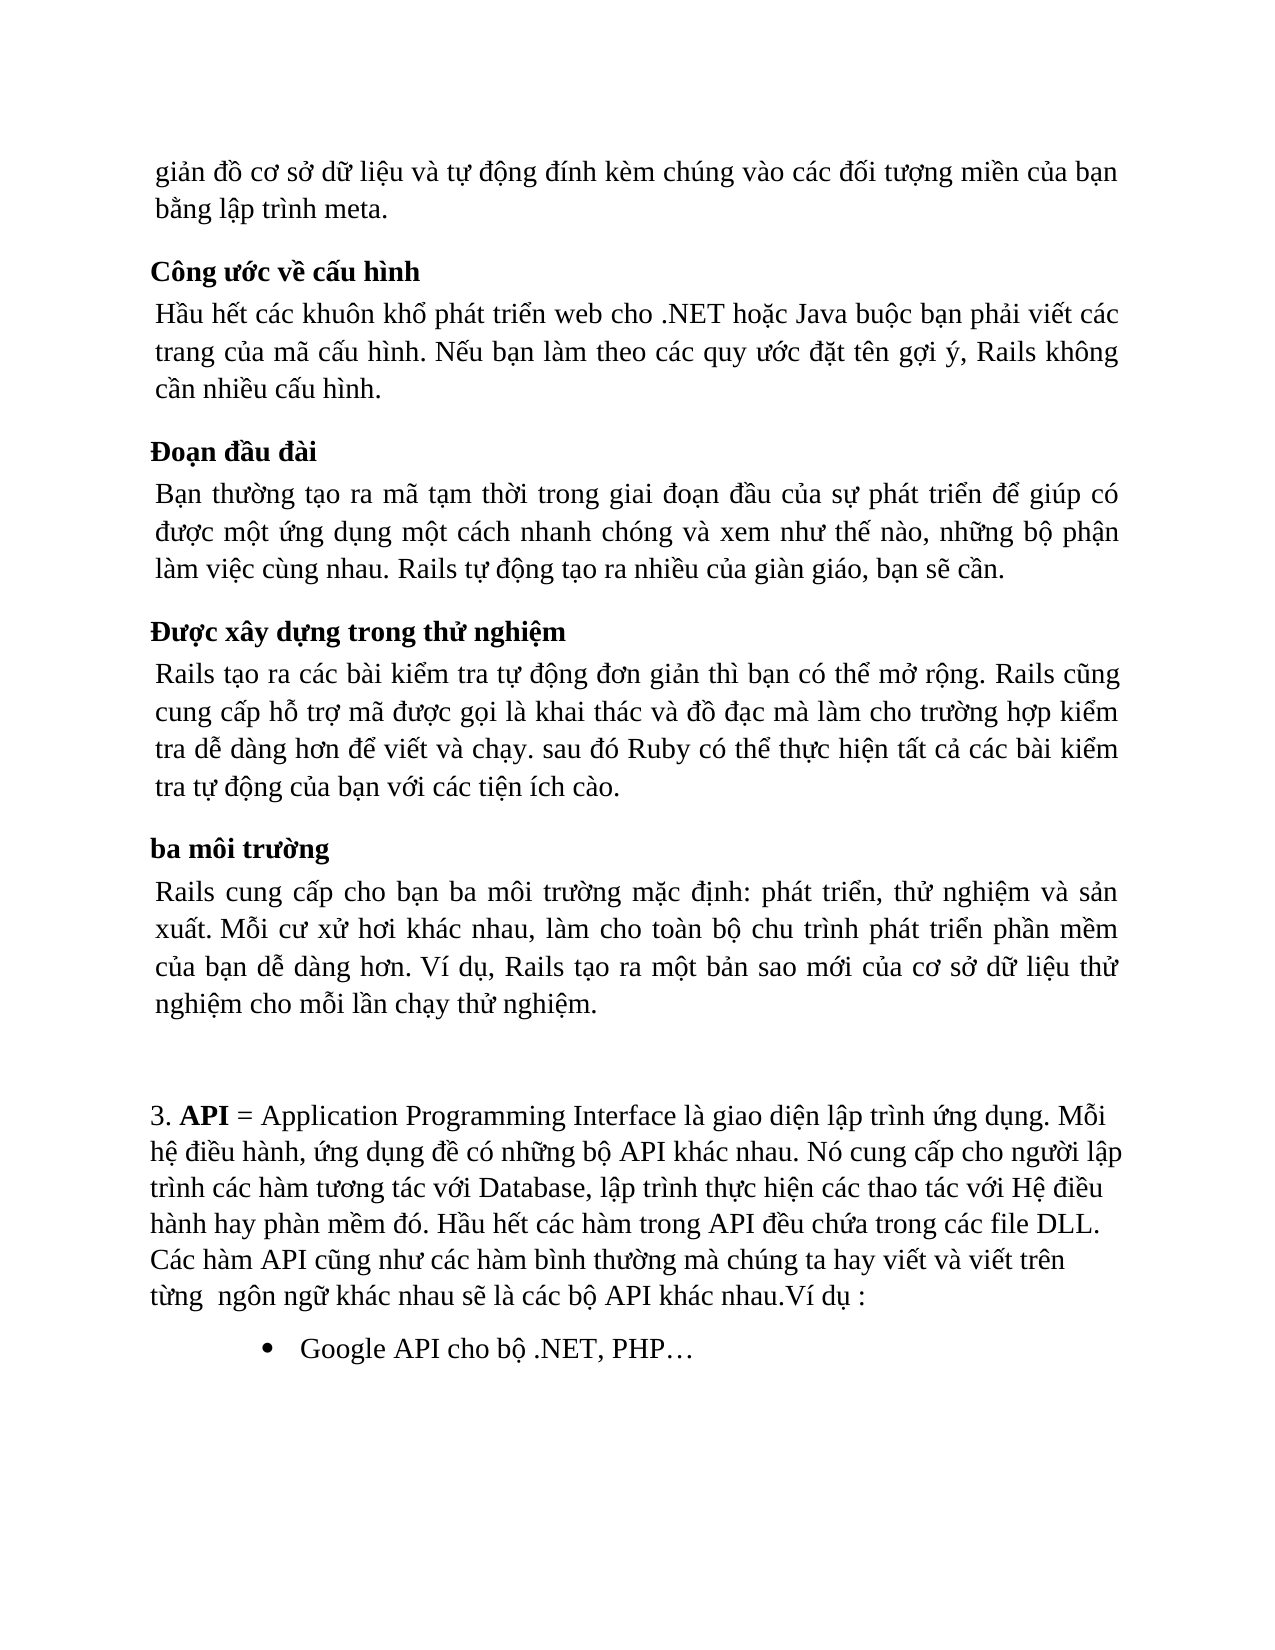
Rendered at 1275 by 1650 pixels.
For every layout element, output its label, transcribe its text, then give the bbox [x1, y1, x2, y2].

subtitle Công ước về cấu hình [150, 250, 1120, 287]
text 3. API = Application Programming Interface là giao diện lập trình ứng dụng. Mỗi hệ điều hành, ứng dụng đề có những bộ API khác nhau. Nó cung cấp cho người lập trình các hàm tương tác với Database, lập trình thực hiện các thao tác với Hệ điều hành hay phàn mềm đó. Hầu hết các hàm trong API đều chứa trong các file DLL. Các hàm API cũng như các hàm bình thường mà chúng ta hay viết và viết trên từng ngôn ngữ khác nhau sẽ là các bộ API khác nhau.Ví dụ : [150, 1098, 1125, 1312]
subtitle Được xây dựng trong thử nghiệm [150, 610, 1120, 647]
subtitle ba môi trường [150, 827, 1120, 865]
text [155, 150, 1120, 225]
subtitle Đoạn đầu đài [150, 430, 1120, 467]
text Hầu hết các khuôn khổ phát triển web cho .NET hoặc Java buộc bạn phải viết các trang của mã cấu hình. Nếu bạn làm theo các quy ước đặt tên gợi ý, Rails không cần nhiều cấu hình. [155, 292, 1120, 405]
text Bạn thường tạo ra mã tạm thời trong giai đoạn đầu của sự phát triển để giúp có được một ứng dụng một cách nhanh chóng và xem như thế nào, những bộ phận làm việc cùng nhau. Rails tự động tạo ra nhiều của giàn giáo, bạn sẽ cần. [155, 472, 1120, 585]
text Rails cung cấp cho bạn ba môi trường mặc định: phát triển, thử nghiệm và sản xuất. Mỗi cư xử hơi khác nhau, làm cho toàn bộ chu trình phát triển phần mềm của bạn dễ dàng hơn. Ví dụ, Rails tạo ra một bản sao mới của cơ sở dữ liệu thử nghiệm cho mỗi lần chạy thử nghiệm. [155, 870, 1120, 1020]
list Google API cho bộ .NET, PHP… [262, 1331, 1125, 1365]
text Rails tạo ra các bài kiểm tra tự động đơn giản thì bạn có thể mở rộng. Rails cũng cung cấp hỗ trợ mã được gọi là khai thác và đồ đạc mà làm cho trường hợp kiểm tra dễ dàng hơn để viết và chạy. sau đó Ruby có thể thực hiện tất cả các bài kiểm tra tự động của bạn với các tiện ích cào. [155, 652, 1120, 802]
